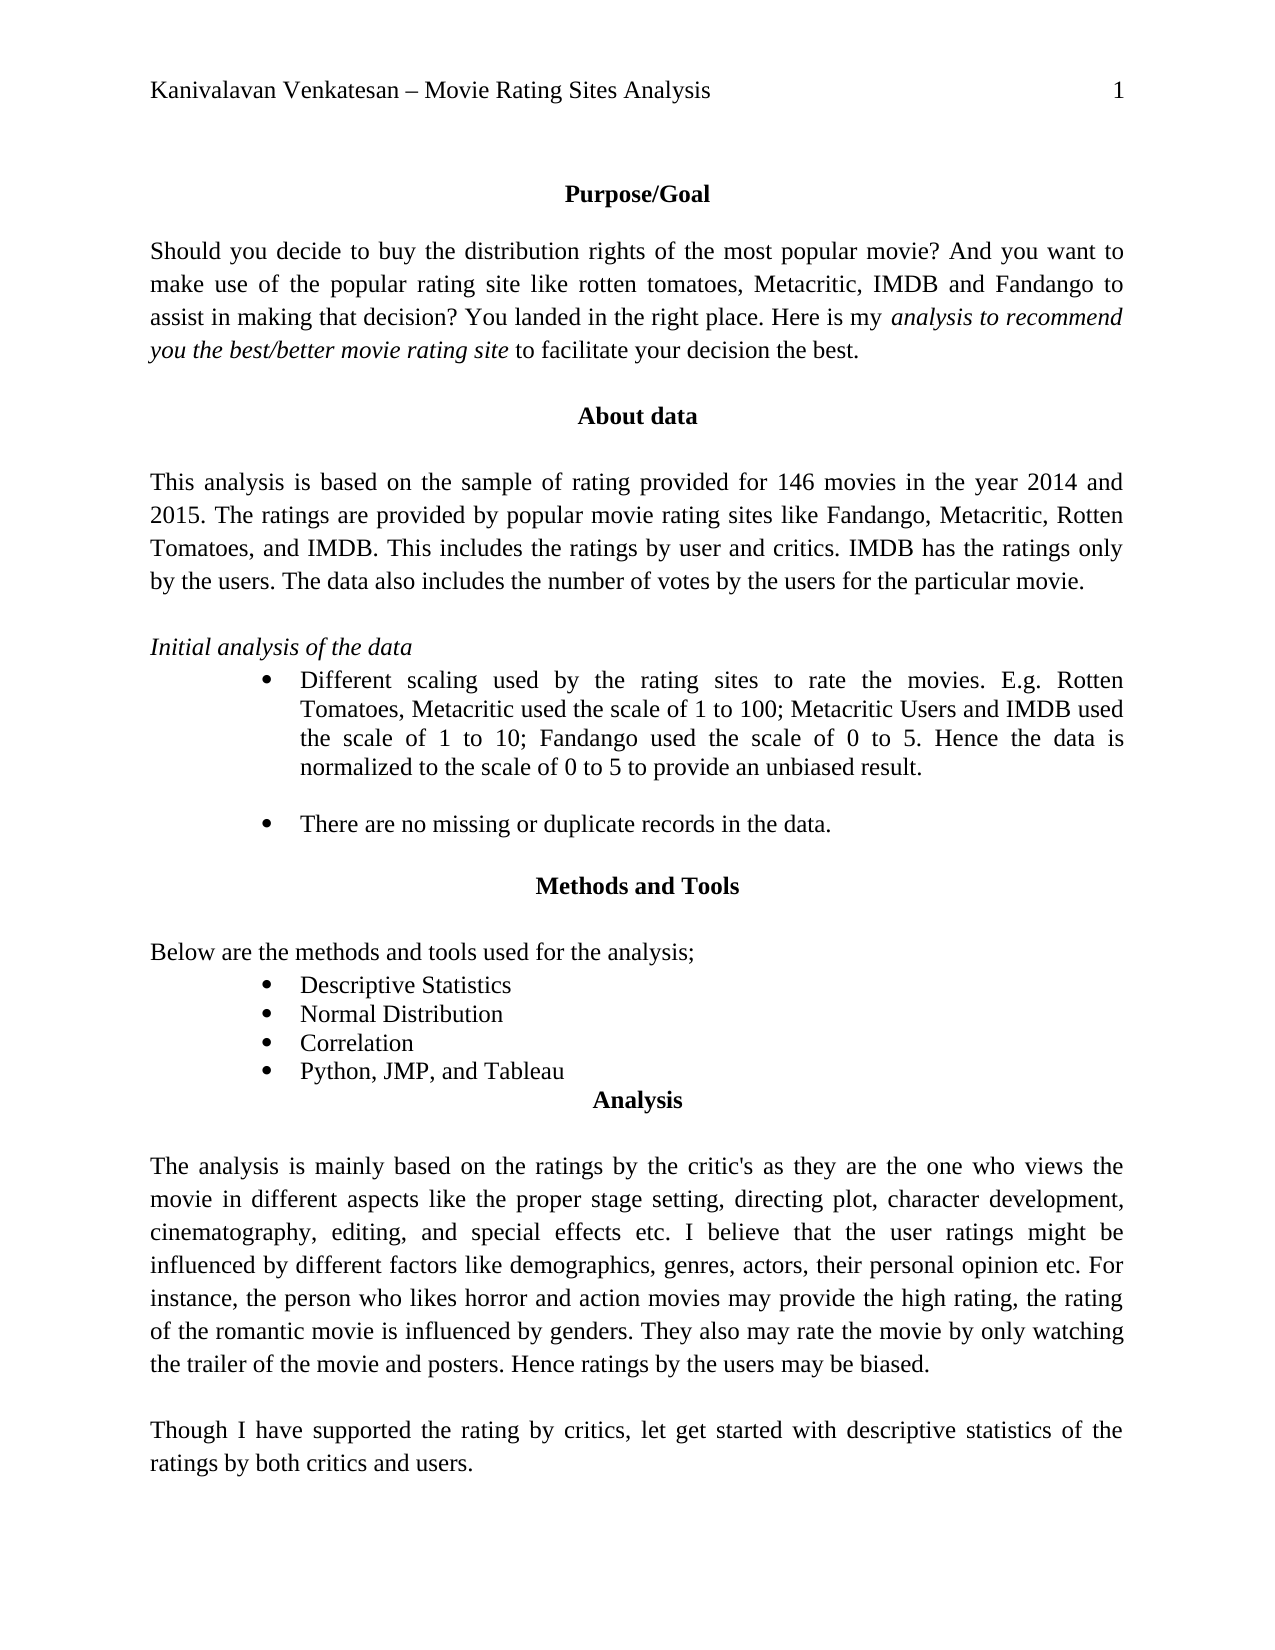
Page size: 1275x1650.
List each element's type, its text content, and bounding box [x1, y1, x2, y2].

list Should you decide to buy the distribution rights of the most popular movie? And you want to make use of the popular rating site like rotten tomatoes, Metacritic, IMDB and Fandango to assist in making that decision? You landed in the right place. Here is my analysis to recommend you the best/better movie rating site to facilitate your decision the best. [150, 236, 1125, 364]
list The analysis is mainly based on the ratings by the critic's as they are the one who views the movie in different aspects like the proper stage setting, directing plot, character development, cinematography, editing, and special effects etc. I believe that the user ratings might be influenced by different factors like demographics, genres, actors, their personal opinion etc. For instance, the person who likes horror and action movies may provide the high rating, the rating of the romantic movie is influenced by genders. They also may rate the movie by only watching the trailer of the movie and posters. Hence ratings by the users may be biased. [150, 1151, 1125, 1378]
list Below are the methods and tools used for the analysis; [150, 937, 1125, 966]
list Initial analysis of the data [150, 632, 1125, 661]
list Though I have supported the rating by critics, let get started with descriptive statistics of the ratings by both critics and users. [150, 1415, 1125, 1477]
list Analysis [150, 1085, 1125, 1114]
list There are no missing or duplicate records in the data. [262, 809, 1125, 838]
list Normal Distribution [262, 999, 1125, 1028]
list This analysis is based on the sample of rating provided for 146 movies in the year 2014 and 2015. The ratings are provided by popular movie rating sites like Fandango, Metacritic, Rotten Tomatoes, and IMDB. This includes the ratings by user and critics. IMDB has the ratings only by the users. The data also includes the number of votes by the users for the particular movie. [150, 467, 1125, 595]
list Methods and Tools [150, 871, 1125, 900]
list About data [150, 401, 1125, 430]
list Python, JMP, and Tableau [262, 1056, 1125, 1085]
list Correlation [262, 1028, 1125, 1056]
list Descriptive Statistics [262, 970, 1125, 999]
list Different scaling used by the rating sites to rate the movies. E.g. Rotten Tomatoes, Metacritic used the scale of 1 to 100; Metacritic Users and IMDB used the scale of 1 to 10; Fandango used the scale of 0 to 5. Hence the data is normalized to the scale of 0 to 5 to provide an unbiased result. [262, 666, 1125, 781]
list Purpose/Goal [150, 179, 1125, 207]
